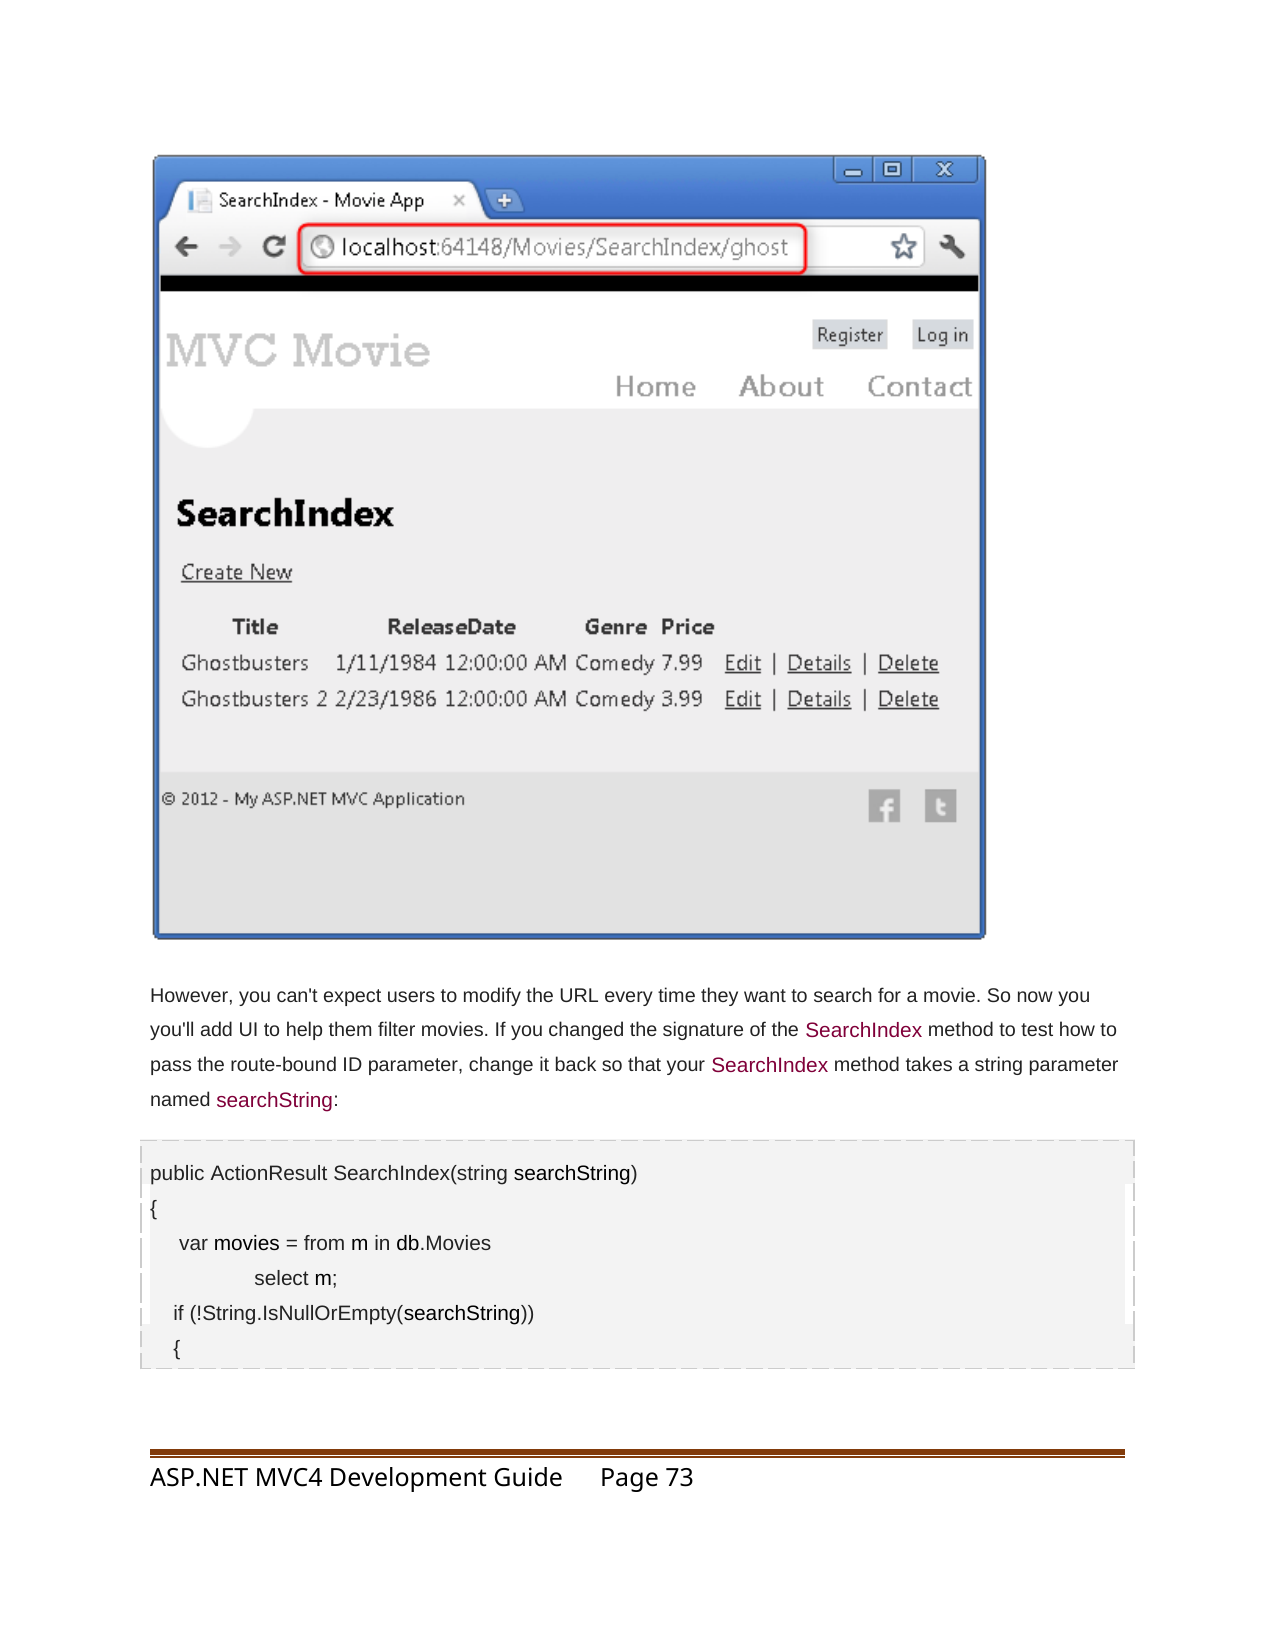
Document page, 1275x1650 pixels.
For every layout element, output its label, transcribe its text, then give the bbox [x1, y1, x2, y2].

text var movies = from m in db.Movies [150, 1219, 1125, 1254]
text { [140, 1314, 1135, 1369]
text select m; [150, 1254, 1125, 1289]
text { [150, 1184, 1125, 1219]
text if (!String.IsNullOrEmpty(searchString)) [150, 1289, 1125, 1314]
picture [150, 150, 991, 943]
text However, you can't expect users to modify the URL every time they want to search for a movie. So now you you'll add UI to help them filter movies. If you changed the signature of the SearchIndex method to test how to pass the route-bound ID parameter, change it back so that your SearchIndex method takes a string parameter named searchString: [150, 971, 1125, 1111]
text public ActionResult SearchIndex(string searchString) [140, 1139, 1135, 1184]
